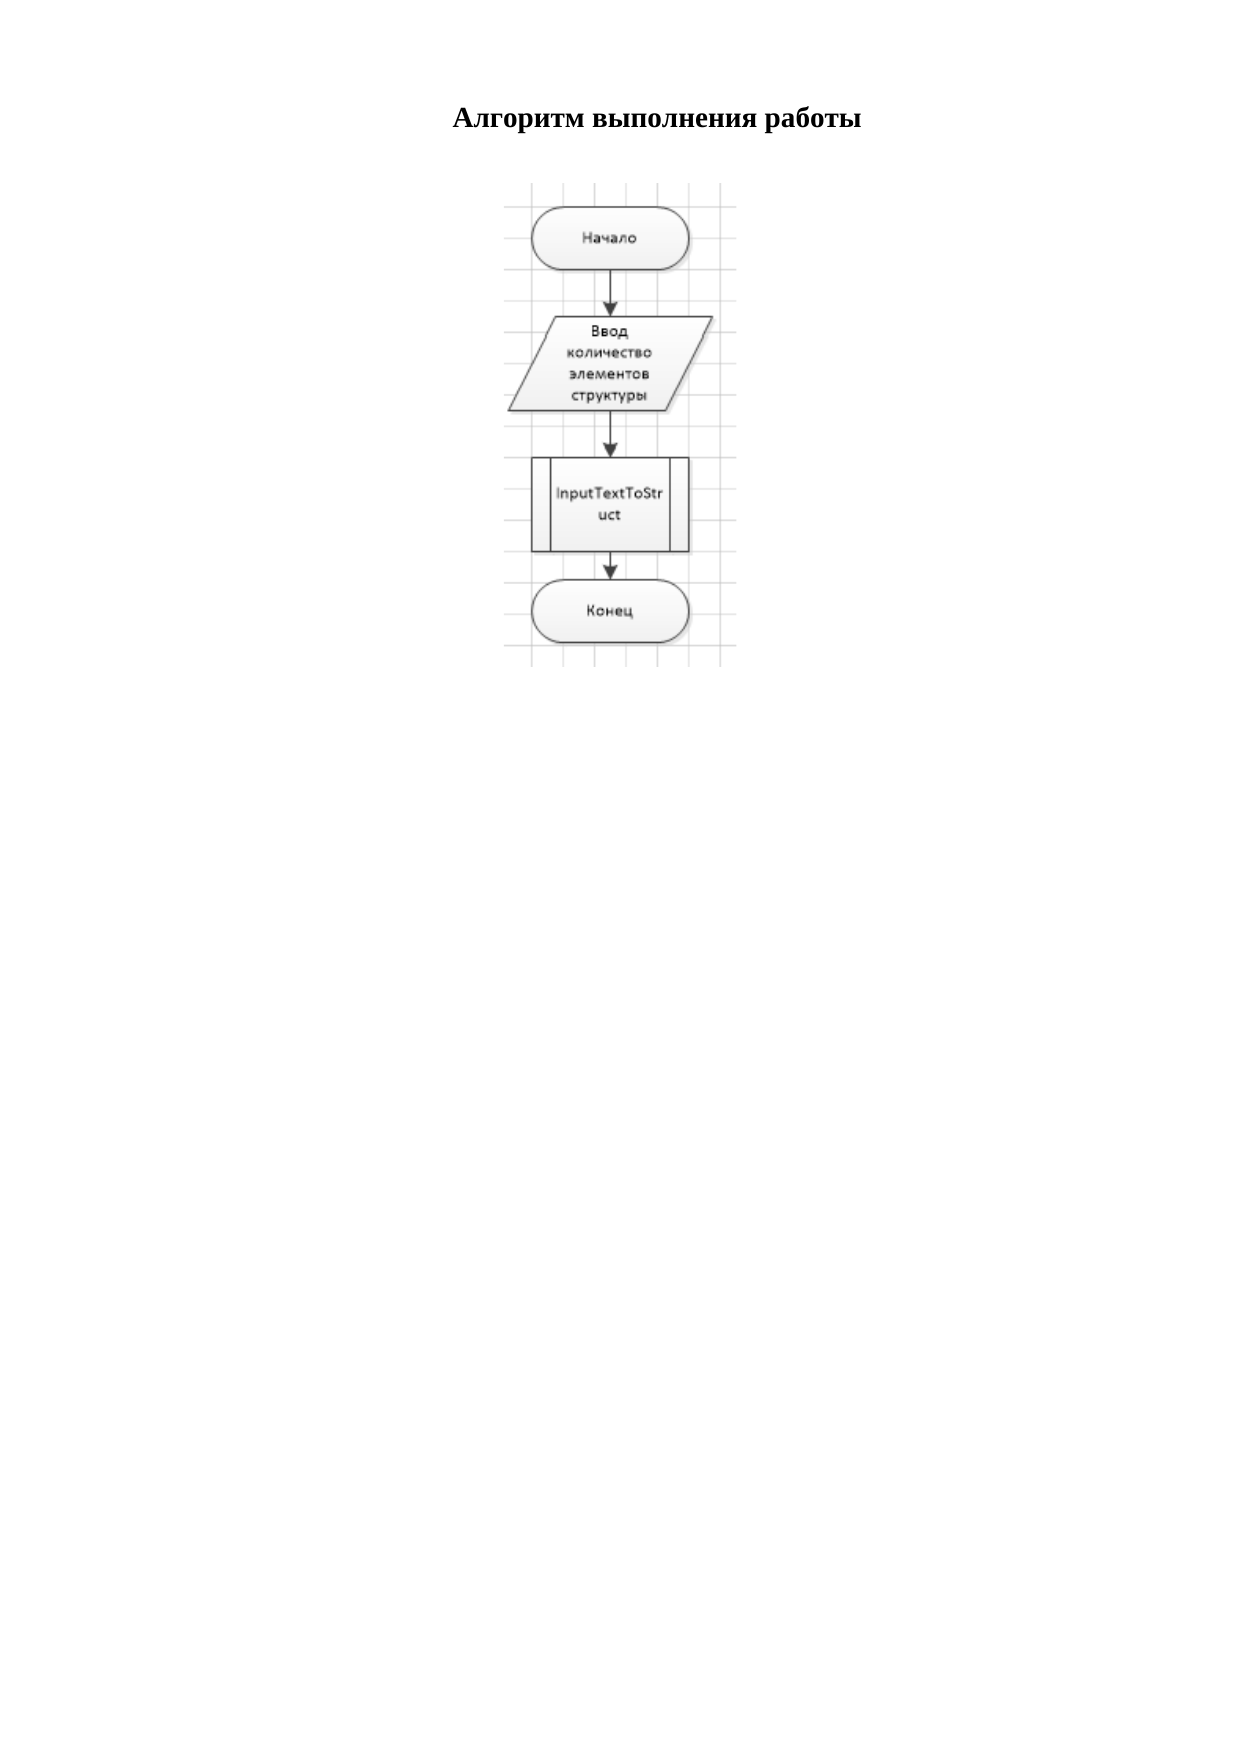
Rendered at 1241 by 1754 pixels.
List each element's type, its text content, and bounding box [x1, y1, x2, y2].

picture [503, 183, 737, 667]
subtitle Алгоритм выполнения работы [75, 100, 1165, 133]
